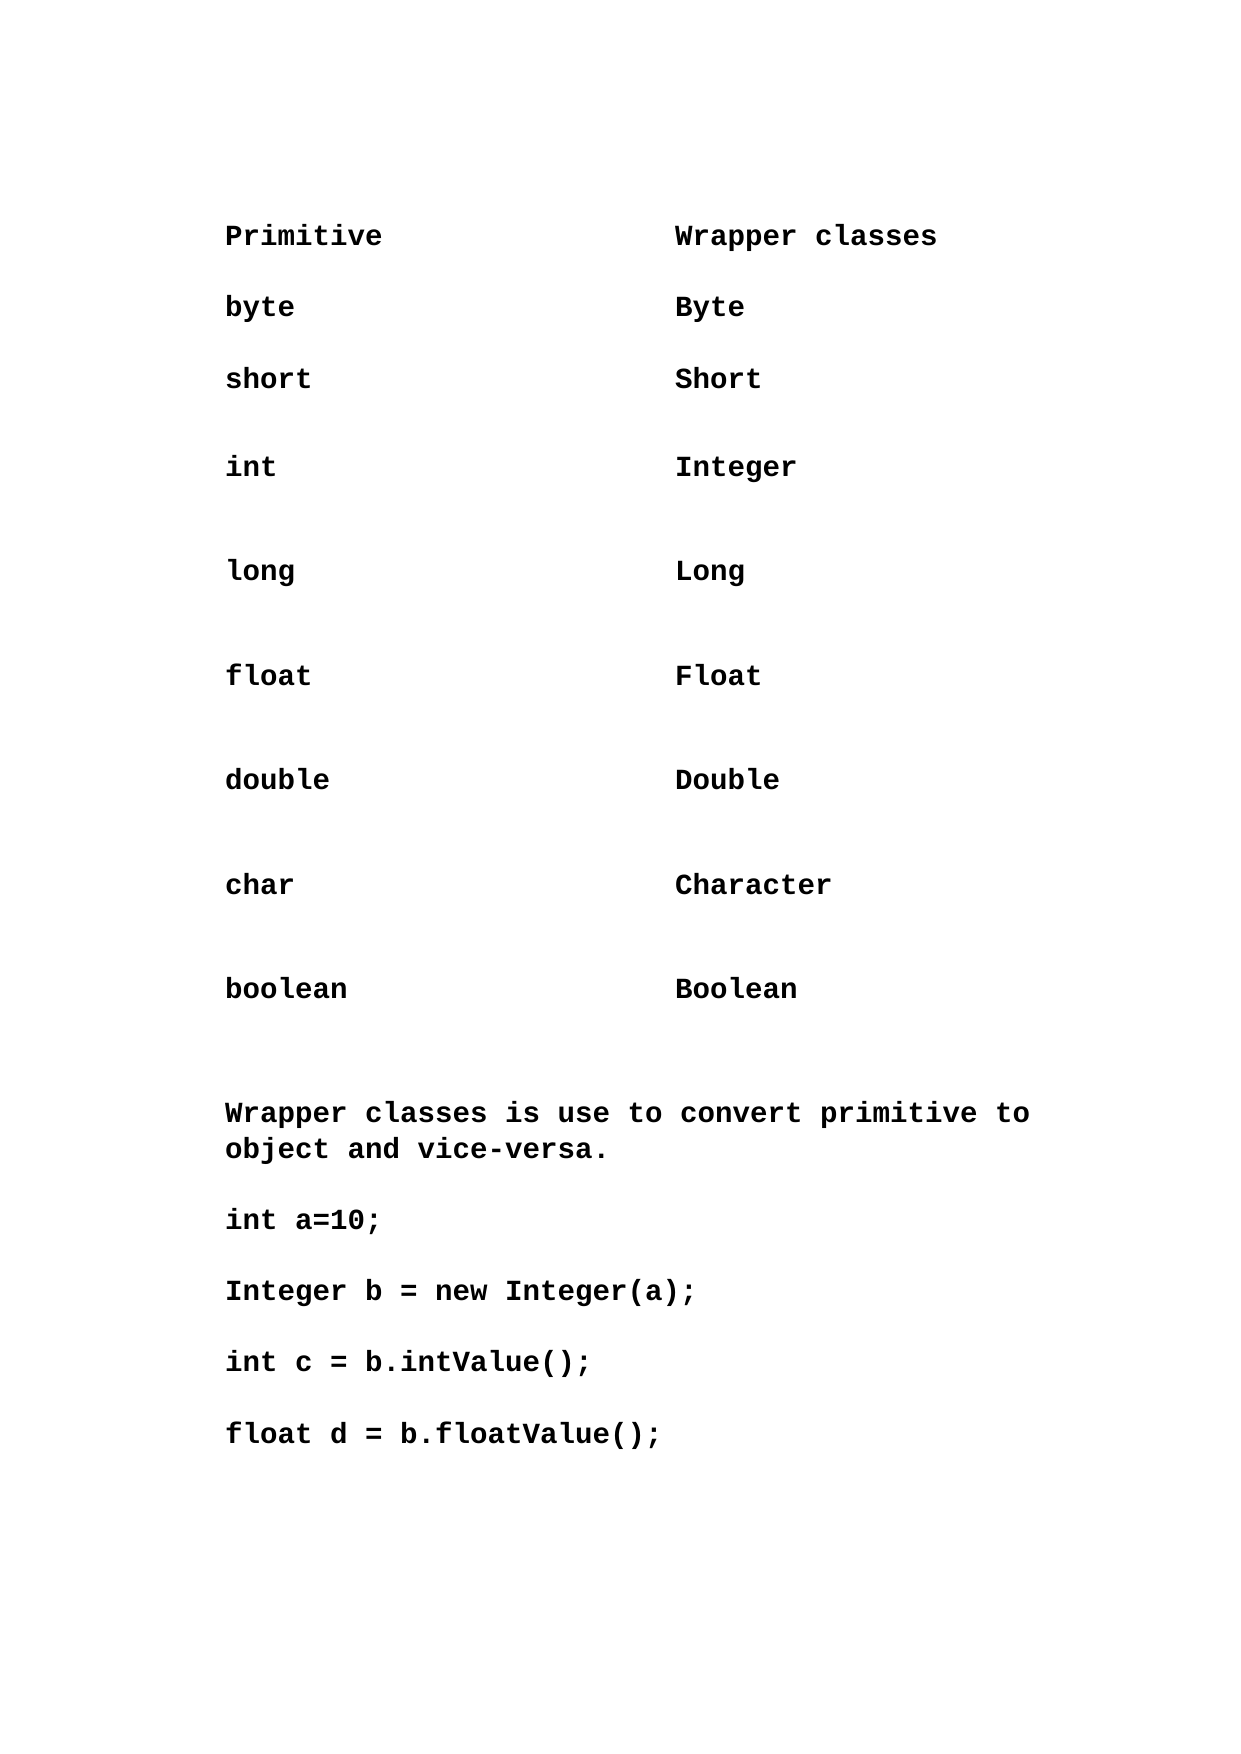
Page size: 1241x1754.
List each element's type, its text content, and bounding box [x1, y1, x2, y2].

text long Long [150, 556, 1090, 589]
list Integer b = new Integer(a); [225, 1276, 1090, 1309]
text double Double [150, 765, 1090, 798]
list int c = b.intValue(); [225, 1347, 1090, 1381]
text float Float [150, 661, 1090, 694]
list float d = b.floatValue(); [225, 1419, 1090, 1452]
text boolean Boolean [150, 974, 1090, 1008]
text char Character [150, 870, 1090, 903]
list Wrapper classes is use to convert primitive to object and vice-versa. [225, 1098, 1090, 1167]
list byte Byte [225, 292, 1090, 326]
text int Integer [150, 452, 1090, 485]
list short Short [225, 364, 1090, 397]
list Primitive Wrapper classes [225, 221, 1090, 254]
list int a=10; [225, 1205, 1090, 1238]
